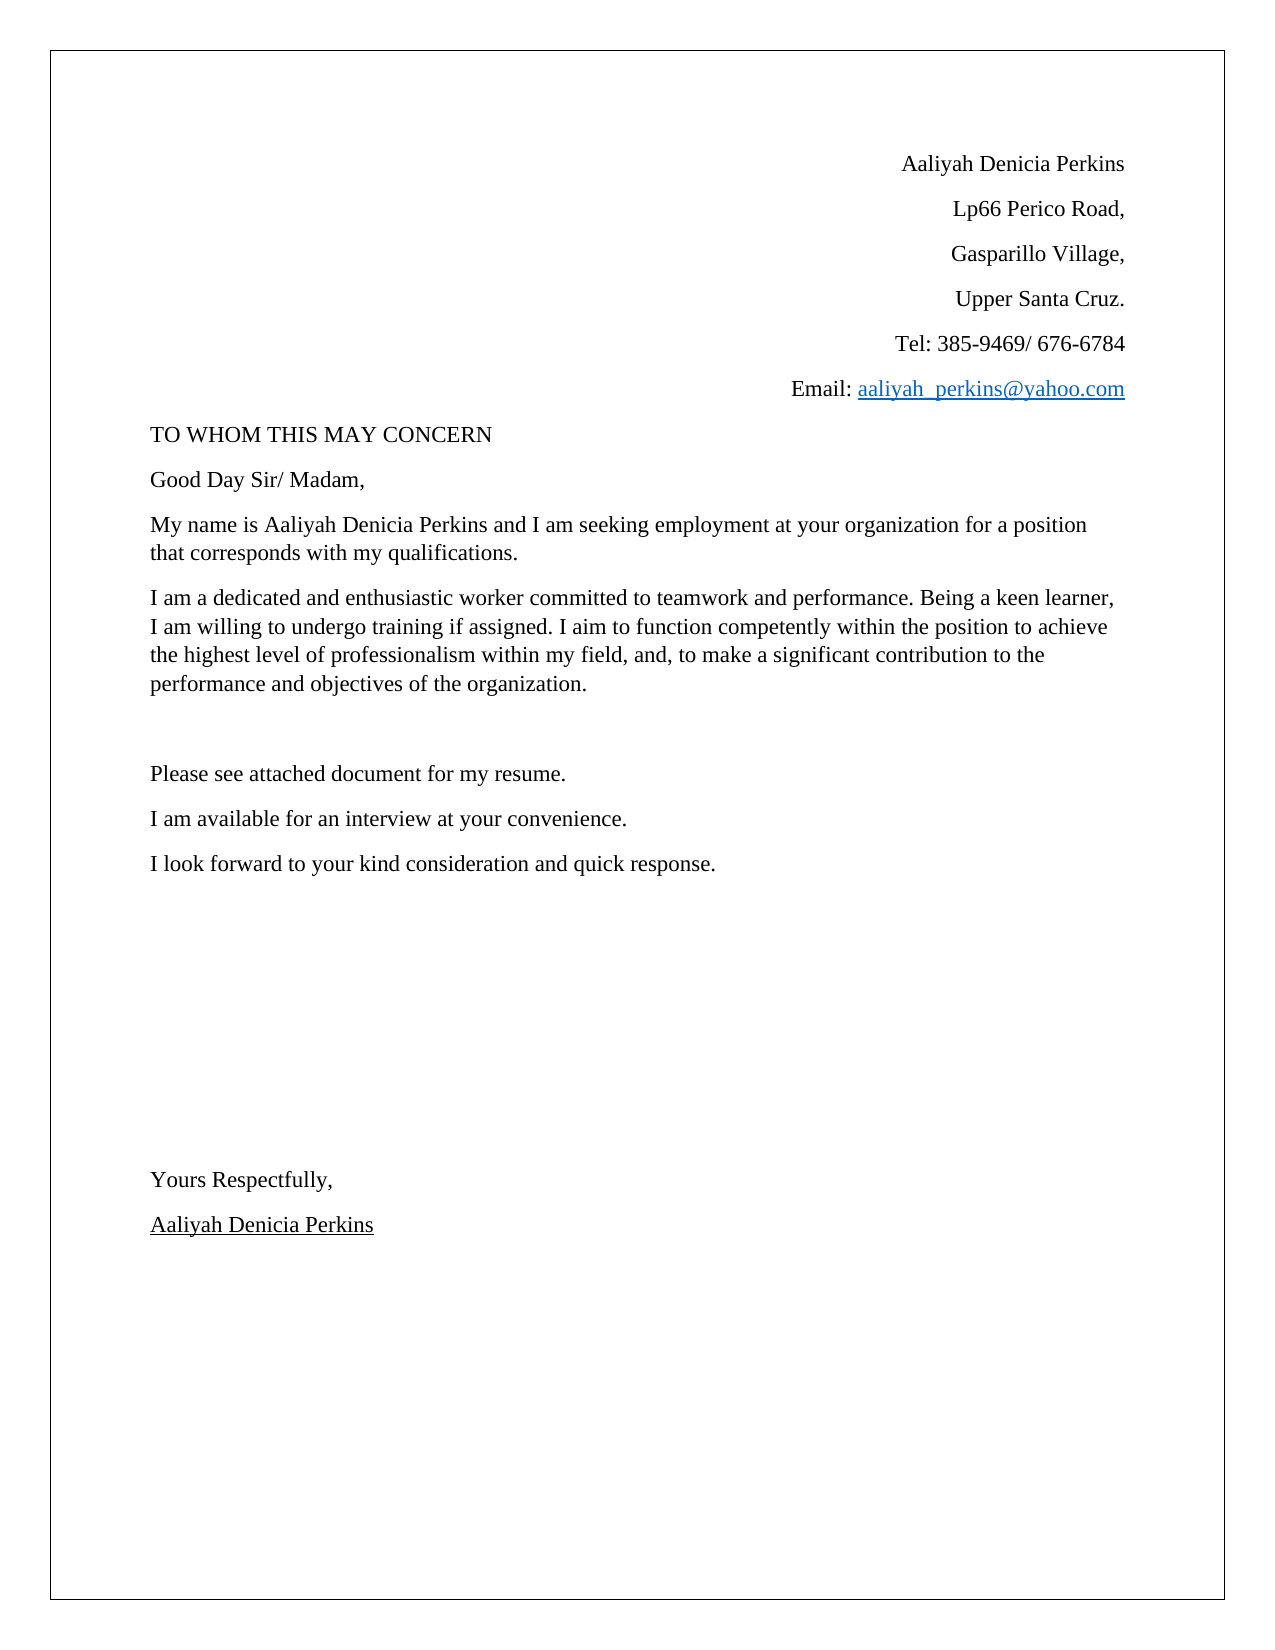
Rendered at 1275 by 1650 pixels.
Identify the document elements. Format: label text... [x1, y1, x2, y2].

text TO WHOM THIS MAY CONCERN [150, 421, 1125, 447]
text My name is Aaliyah Denicia Perkins and I am seeking employment at your organization for a position that corresponds with my qualifications. [150, 511, 1125, 566]
text Email: aaliyah_perkins@yahoo.com [150, 376, 1125, 402]
text Yours Respectfully, [150, 1166, 1125, 1192]
text Upper Santa Cruz. [150, 285, 1125, 312]
text Gasparillo Village, [150, 240, 1125, 267]
text I am a dedicated and enthusiastic worker committed to teamwork and performance. Being a keen learner, I am willing to undergo training if assigned. I aim to function competently within the position to achieve the highest level of professionalism within my field, and, to make a significant contribution to the performance and objectives of the organization. [150, 584, 1125, 696]
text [150, 1211, 1125, 1237]
text Good Day Sir/ Madam, [150, 466, 1125, 492]
text Tel: 385-9469/ 676-6784 [150, 330, 1125, 357]
text I am available for an interview at your convenience. [150, 805, 1125, 831]
text Lp66 Perico Road, [150, 195, 1125, 221]
text I look forward to your kind consideration and quick response. [150, 850, 1125, 876]
text Aaliyah Denicia Perkins [150, 150, 1125, 176]
text Please see attached document for my resume. [150, 760, 1125, 786]
